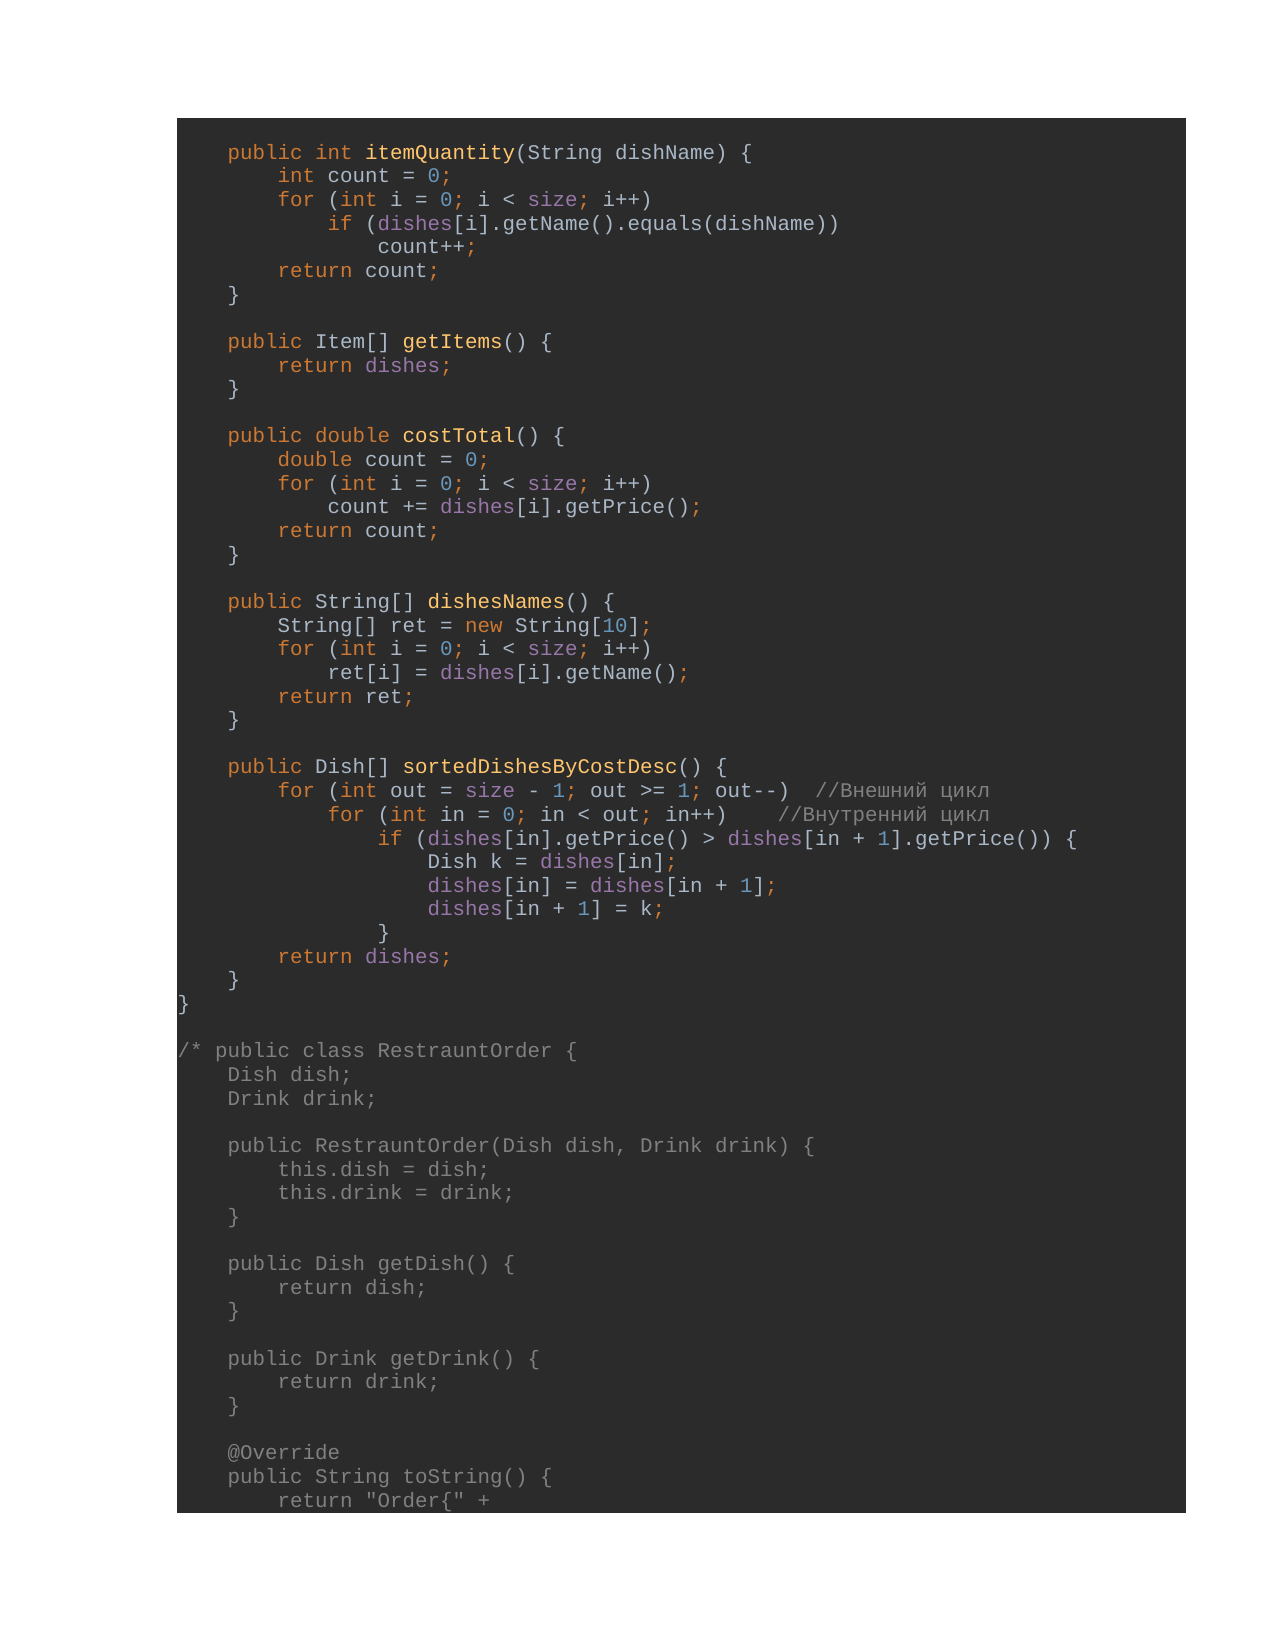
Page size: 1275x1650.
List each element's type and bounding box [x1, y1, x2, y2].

text [177, 118, 1186, 1513]
